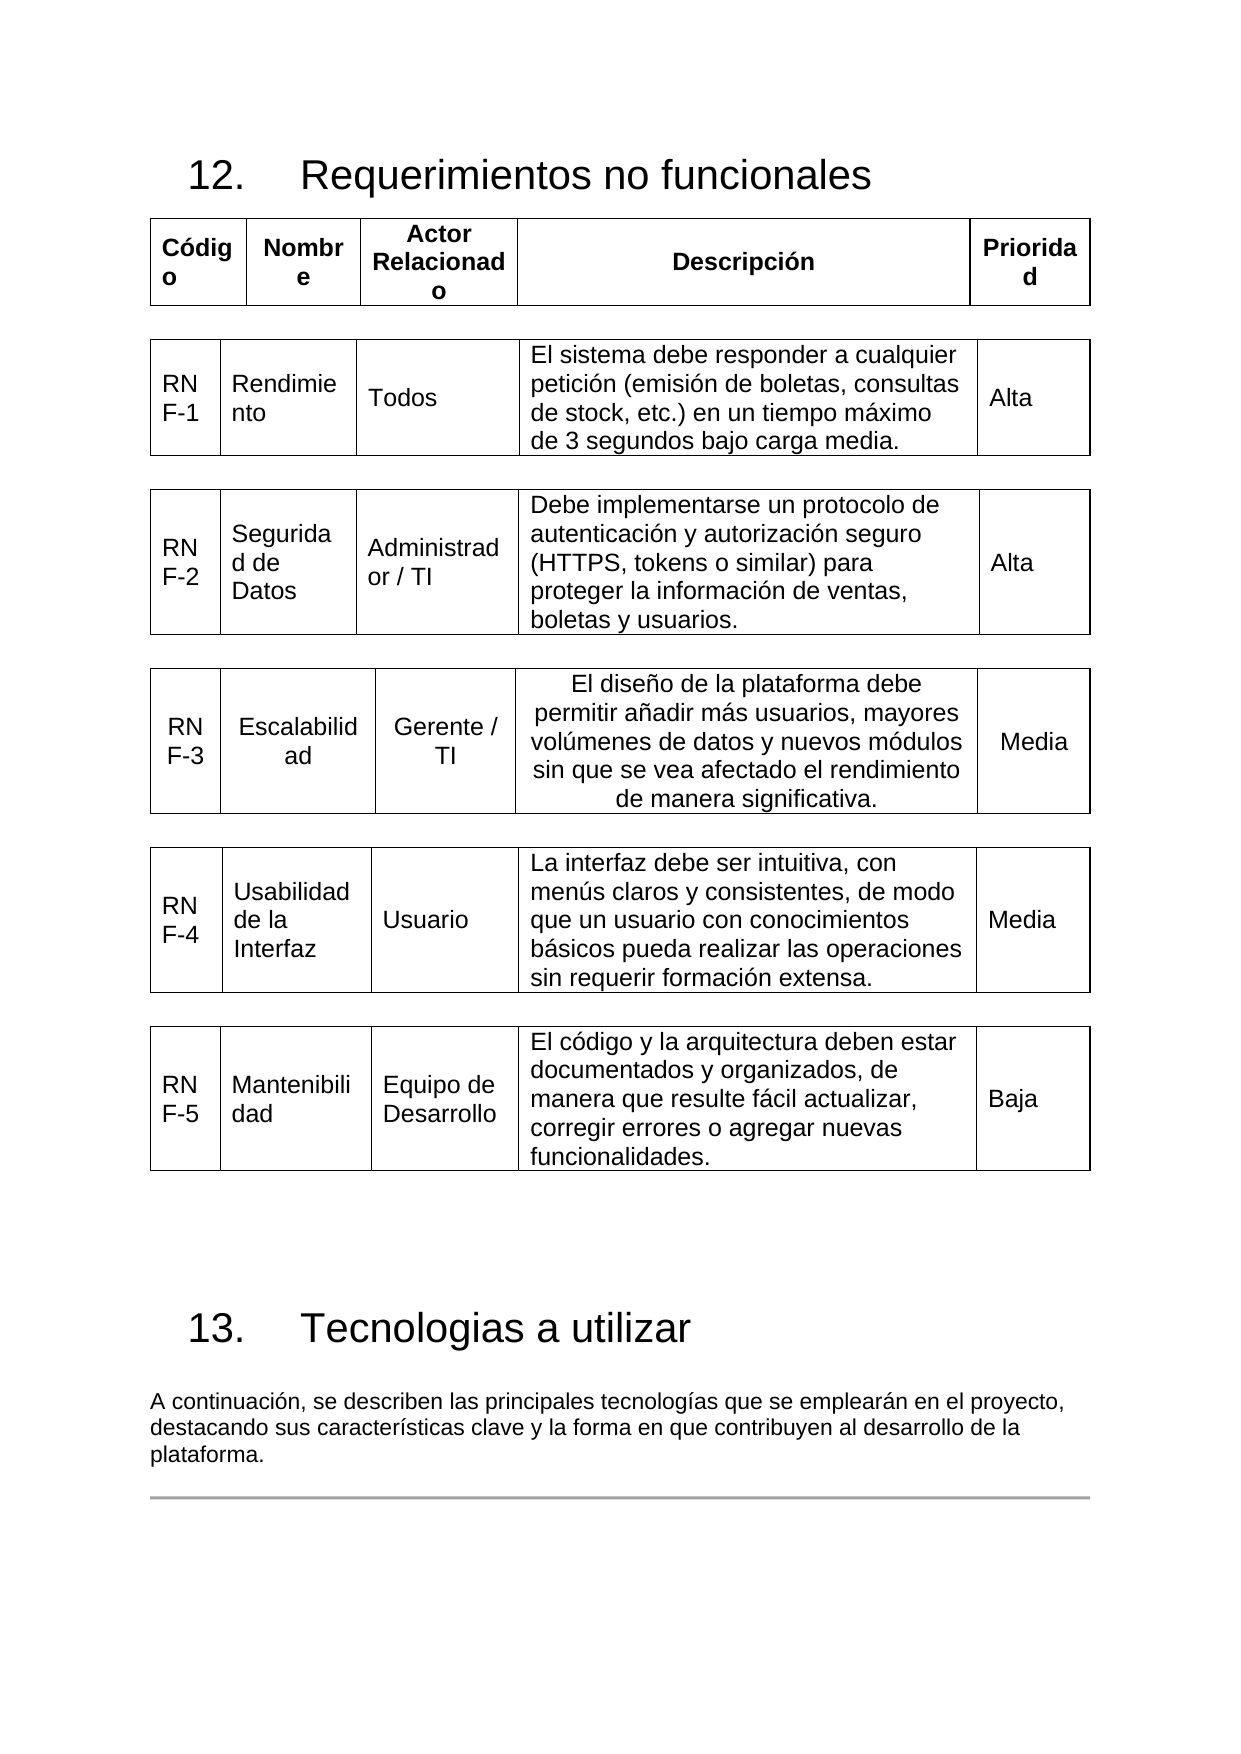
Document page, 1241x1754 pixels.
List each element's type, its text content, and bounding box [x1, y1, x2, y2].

table_header Baja [977, 1027, 1089, 1170]
text A continuación, se describen las principales tecnologías que se emplearán en el proyecto, destacando sus características clave y la forma en que contribuyen al desarrollo de la plataforma. [150, 1388, 1090, 1467]
table_header Prioridad [971, 219, 1089, 305]
table_header Gerente / TI [376, 669, 515, 813]
table_header Código [151, 219, 246, 305]
table_header Todos [357, 340, 519, 455]
subtitle Requerimientos no funcionales [187, 150, 1090, 198]
table_header Alta [980, 490, 1089, 634]
table_header RNF-3 [151, 669, 220, 813]
table_header RNF-4 [151, 848, 222, 992]
table_header Nombre [247, 219, 360, 305]
table_header Media [978, 669, 1089, 813]
table_header Media [977, 848, 1089, 992]
subtitle Tecnologias a utilizar [187, 1304, 1090, 1352]
table_header El código y la arquitectura deben estar documentados y organizados, de manera que resulte fácil actualizar, corregir errores o agregar nuevas funcionalidades. [519, 1027, 976, 1170]
table_header Escalabilidad [221, 669, 375, 813]
table_header El diseño de la plataforma debe permitir añadir más usuarios, mayores volúmenes de datos y nuevos módulos sin que se vea afectado el rendimiento de manera significativa. [516, 669, 977, 813]
table_header RNF-5 [151, 1027, 220, 1170]
table_header Seguridad de Datos [221, 490, 356, 634]
table_header Mantenibilidad [221, 1027, 371, 1170]
table_header El sistema debe responder a cualquier petición (emisión de boletas, consultas de stock, etc.) en un tiempo máximo de 3 segundos bajo carga media. [520, 340, 977, 455]
table_header Actor Relacionado [361, 219, 517, 305]
table_header Descripción [518, 219, 969, 305]
table_header Rendimiento [221, 340, 356, 455]
table_header Administrador / TI [357, 490, 518, 634]
table_header Equipo de Desarrollo [372, 1027, 518, 1170]
table_header Debe implementarse un protocolo de autenticación y autorización seguro (HTTPS, tokens o similar) para proteger la información de ventas, boletas y usuarios. [519, 490, 979, 634]
table_header Alta [978, 340, 1089, 455]
table_header RNF-1 [151, 340, 220, 455]
table_header Usuario [372, 848, 518, 992]
table_header Usabilidad de la Interfaz [223, 848, 371, 992]
table_header La interfaz debe ser intuitiva, con menús claros y consistentes, de modo que un usuario con conocimientos básicos pueda realizar las operaciones sin requerir formación extensa. [519, 848, 976, 992]
table_header RNF-2 [151, 490, 220, 634]
